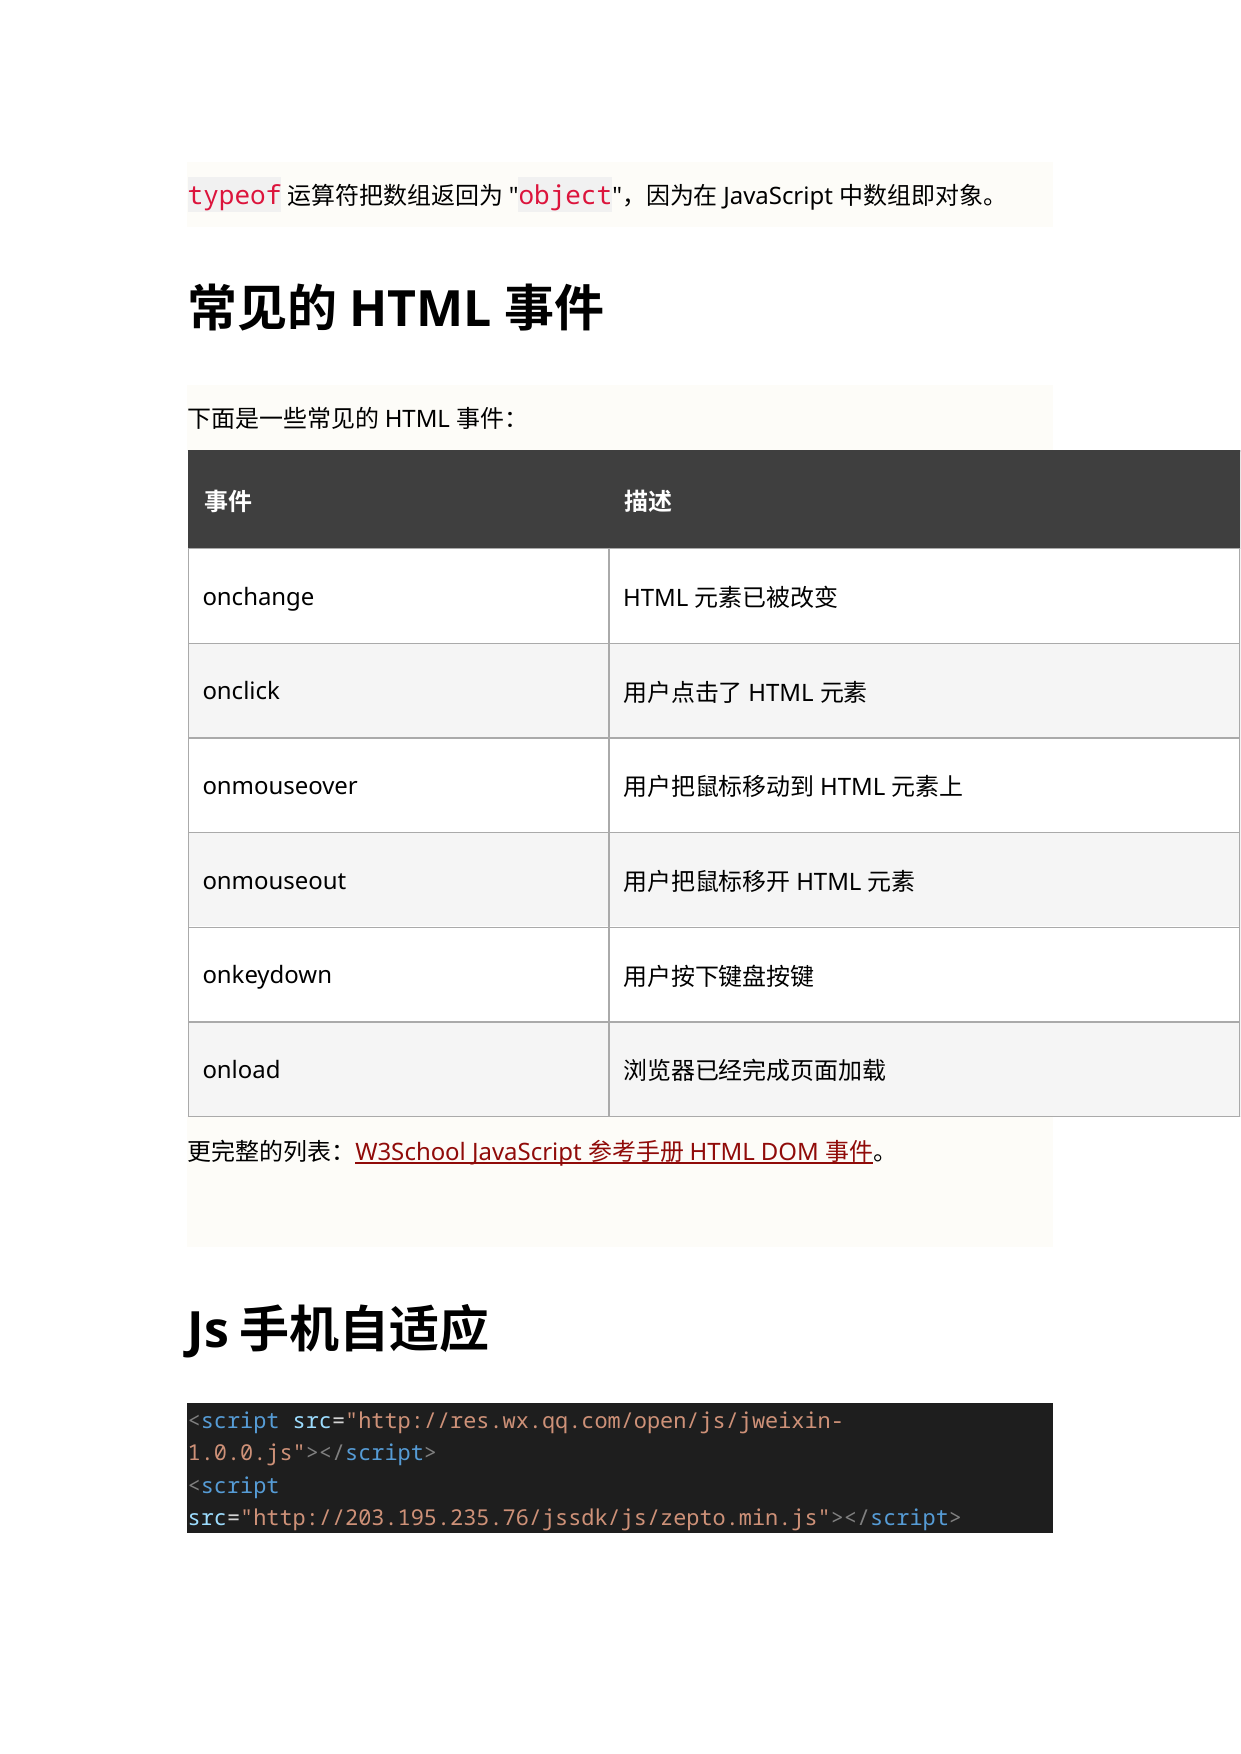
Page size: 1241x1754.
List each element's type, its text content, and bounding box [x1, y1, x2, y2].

text <script src="http://res.wx.qq.com/open/js/jweixin-1.0.0.js"></script> [187, 1403, 1053, 1468]
table_cell onchange [189, 549, 608, 642]
table_cell onkeydown [189, 928, 608, 1021]
table_header 事件 [189, 452, 608, 548]
table_cell 用户点击了 HTML 元素 [610, 644, 1239, 737]
subtitle Js手机自适应 [187, 1277, 1053, 1374]
text 下面是一些常见的 HTML 事件： [187, 385, 1053, 450]
table_cell 用户把鼠标移动到 HTML 元素上 [610, 739, 1239, 832]
table_cell HTML 元素已被改变 [610, 549, 1239, 642]
subtitle 常见的 HTML 事件 [187, 256, 1053, 354]
table_cell 用户把鼠标移开 HTML 元素 [610, 833, 1239, 926]
table_cell 用户按下键盘按键 [610, 928, 1239, 1021]
table_cell onload [189, 1023, 608, 1116]
text typeof 运算符把数组返回为 "object"，因为在 JavaScript 中数组即对象。 [187, 162, 1053, 227]
text 更完整的列表：W3School JavaScript 参考手册 HTML DOM 事件。 [187, 1117, 1053, 1182]
table_cell 浏览器已经完成页面加载 [610, 1023, 1239, 1116]
table_cell onmouseover [189, 739, 608, 832]
table_header 描述 [610, 452, 1239, 548]
table_cell onmouseout [189, 833, 608, 926]
table_cell onclick [189, 644, 608, 737]
text <script src="http://203.195.235.76/jssdk/js/zepto.min.js"></script> [187, 1468, 1053, 1533]
